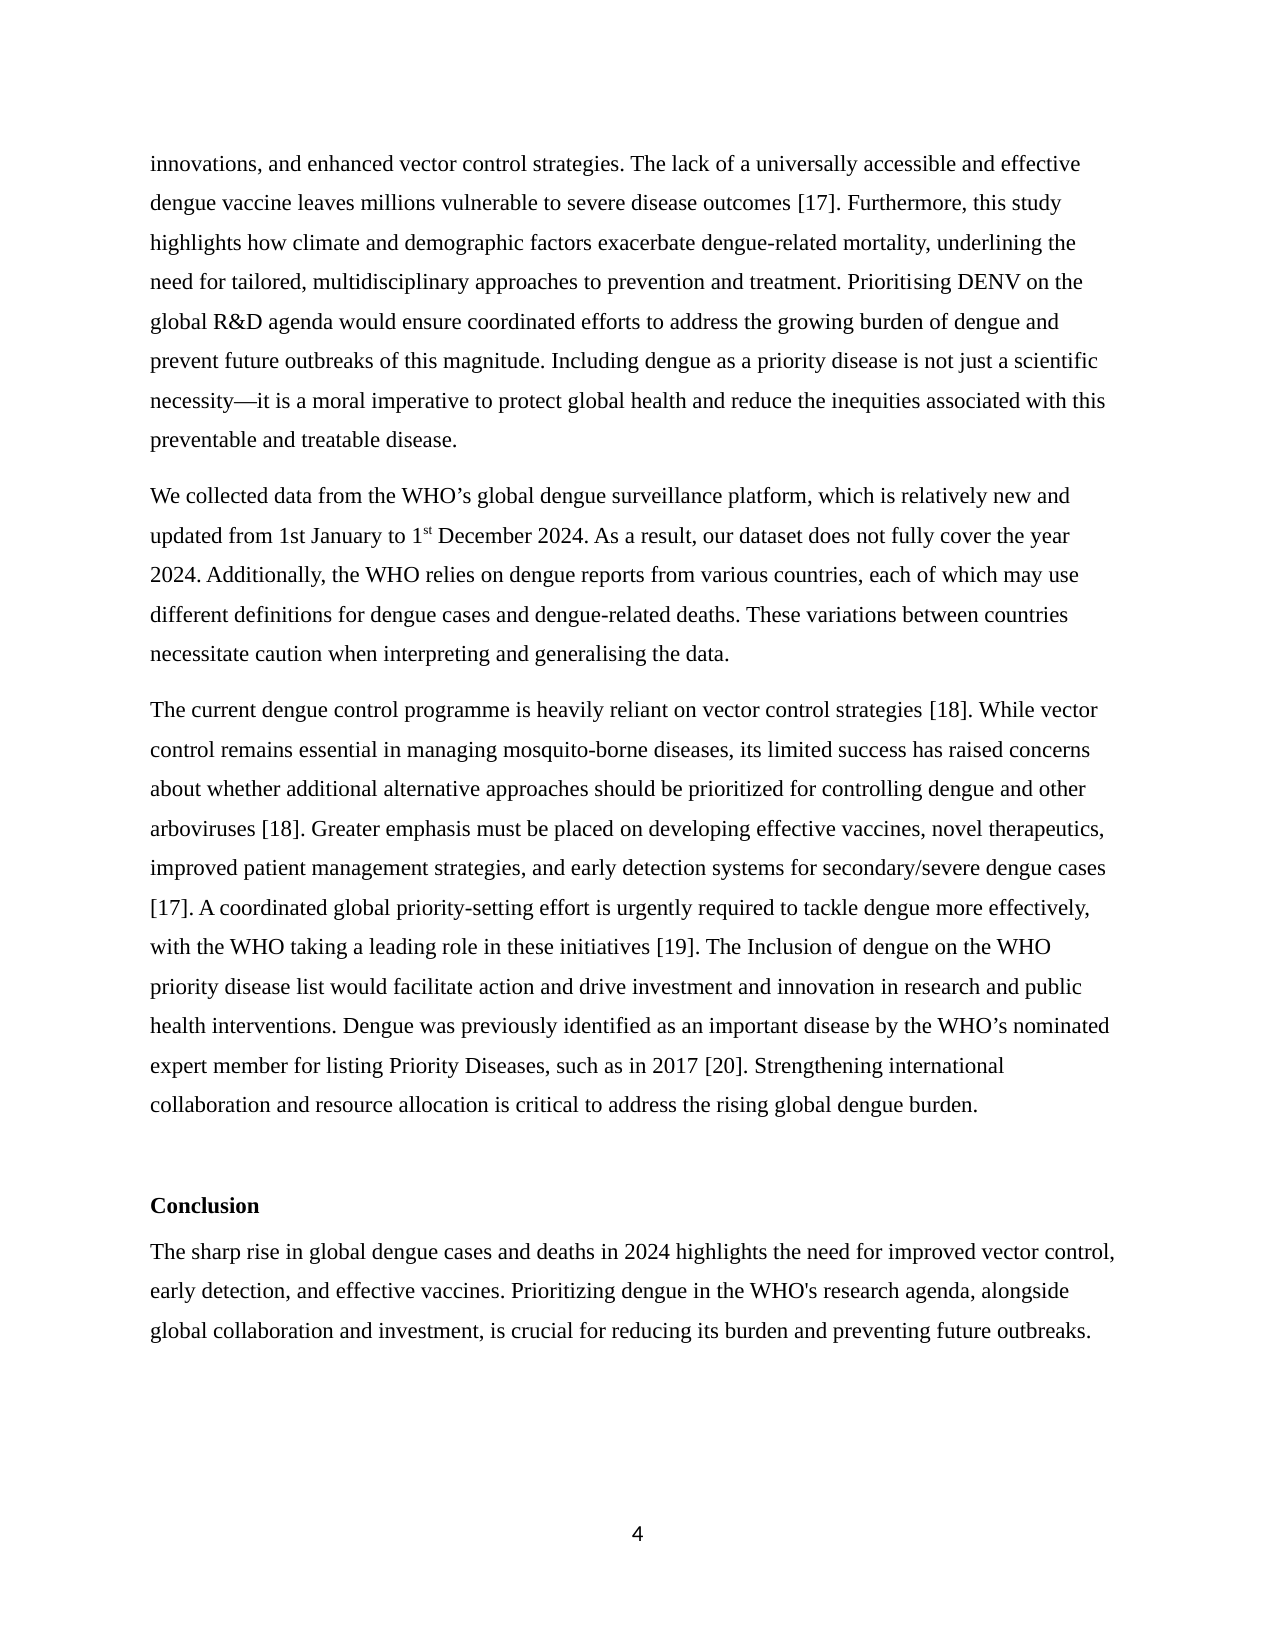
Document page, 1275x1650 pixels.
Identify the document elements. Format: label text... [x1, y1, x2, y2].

text We collected data from the WHO’s global dengue surveillance platform, which is relatively new and updated from 1st January to 1st December 2024. As a result, our dataset does not fully cover the year 2024. Additionally, the WHO relies on dengue reports from various countries, each of which may use different definitions for dengue cases and dengue-related deaths. These variations between countries necessitate caution when interpreting and generalising the data. [150, 482, 1125, 667]
text The current dengue control programme is heavily reliant on vector control strategies . While vector control remains essential in managing mosquito-borne diseases, its limited success has raised concerns about whether additional alternative approaches should be prioritized for controlling dengue and other arboviruses . Greater emphasis must be placed on developing effective vaccines, novel therapeutics, improved patient management strategies, and early detection systems for secondary/severe dengue cases . A coordinated global priority-setting effort is urgently required to tackle dengue more effectively, with the WHO taking a leading role in these initiatives . The Inclusion of dengue on the WHO priority disease list would facilitate action and drive investment and innovation in research and public health interventions. Dengue was previously identified as an important disease by the WHO’s nominated expert member for listing Priority Diseases, such as in 2017 . Strengthening international collaboration and resource allocation is critical to address the rising global dengue burden. [150, 697, 1125, 1118]
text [150, 150, 1125, 453]
text The sharp rise in global dengue cases and deaths in 2024 highlights the need for improved vector control, early detection, and effective vaccines. Prioritizing dengue in the WHO's research agenda, alongside global collaboration and investment, is crucial for reducing its burden and preventing future outbreaks. [150, 1238, 1125, 1343]
text Conclusion [150, 1193, 1125, 1219]
